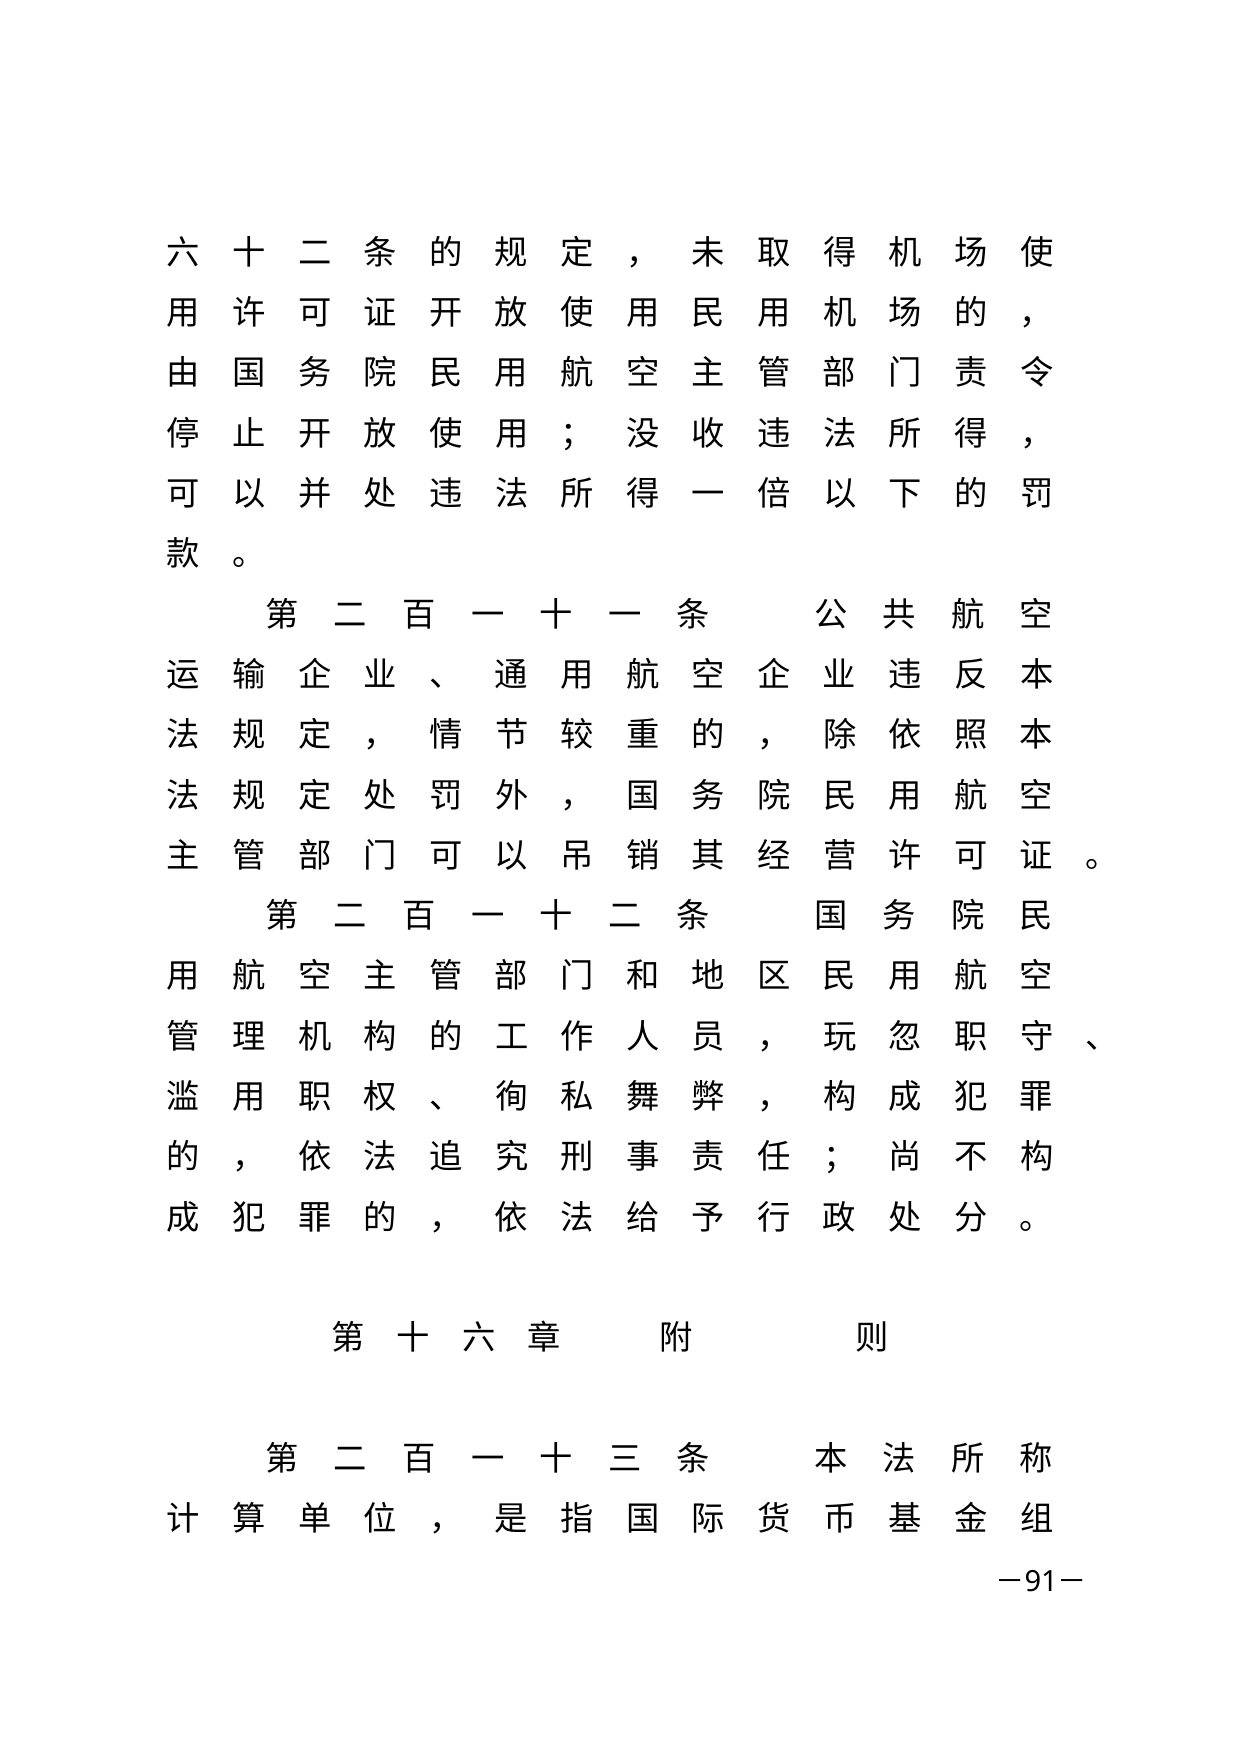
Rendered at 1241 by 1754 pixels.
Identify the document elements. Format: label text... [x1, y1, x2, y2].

text 第二百一十三条 本法所称计算单位，是指国际货币基金组织规定的特别提款权；其人民币数额为法院判决之日、仲裁机构裁决之日或者当事人协议之日，按照国家外汇主管机关规定的国际货币基金组织的特别提款权对人民币的换算办法计算得出的人民币数额。 [167, 1426, 1085, 1546]
text 第二百一十条 违反本法第六十二条的规定，未取得机场使用许可证开放使用民用机场的，由国务院民用航空主管部门责令停止开放使用；没收违法所得，可以并处违法所得一倍以下的罚款。 [167, 219, 1085, 581]
text 第二百一十二条 国务院民用航空主管部门和地区民用航空管理机构的工作人员，玩忽职守、滥用职权、徇私舞弊，构成犯罪的，依法追究刑事责任；尚不构成犯罪的，依法给予行政处分。 [167, 883, 1085, 1245]
text 第十六章 附 则 [167, 1305, 1085, 1365]
text 第二百一十一条 公共航空运输企业、通用航空企业违反本法规定，情节较重的，除依照本法规定处罚外，国务院民用航空主管部门可以吊销其经营许可证。 [167, 581, 1085, 883]
